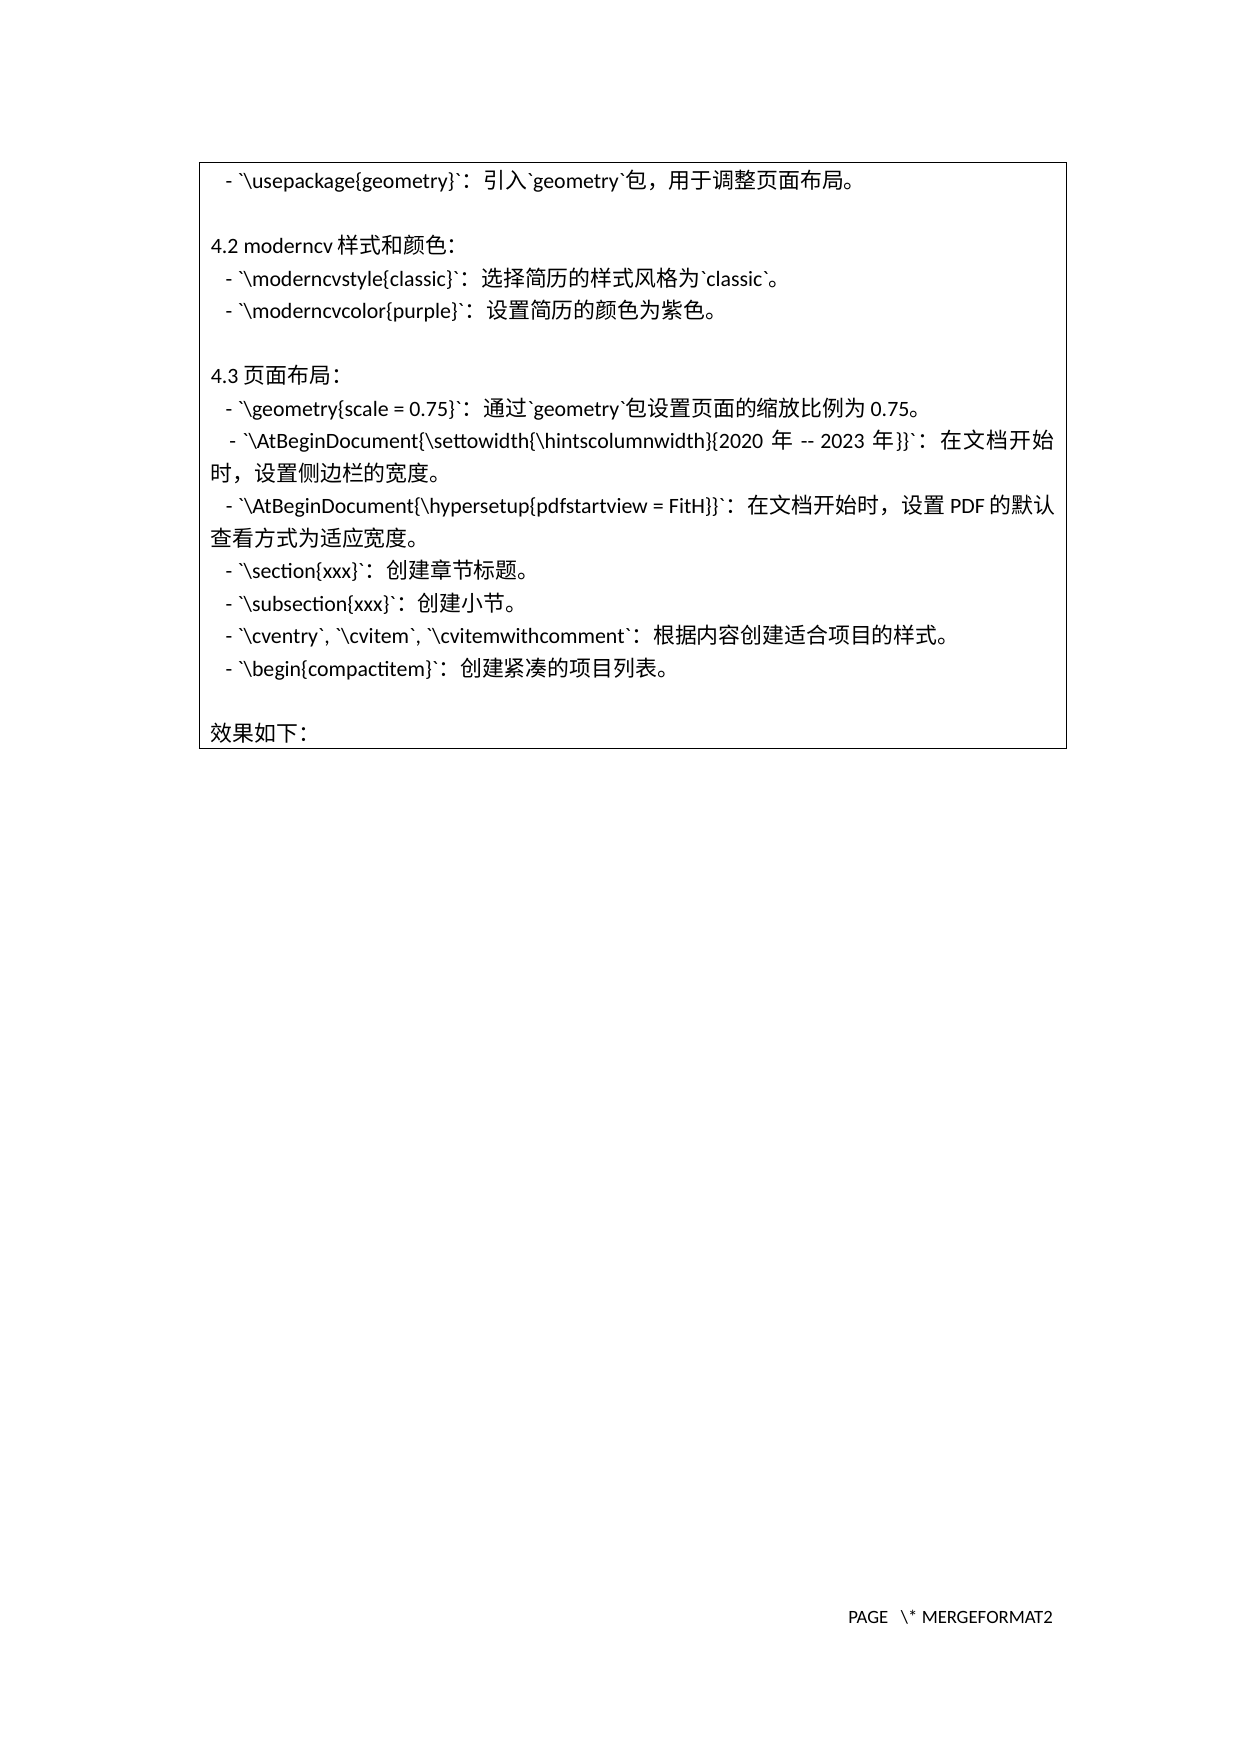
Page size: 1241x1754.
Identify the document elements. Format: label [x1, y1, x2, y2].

table_header [200, 163, 1066, 748]
